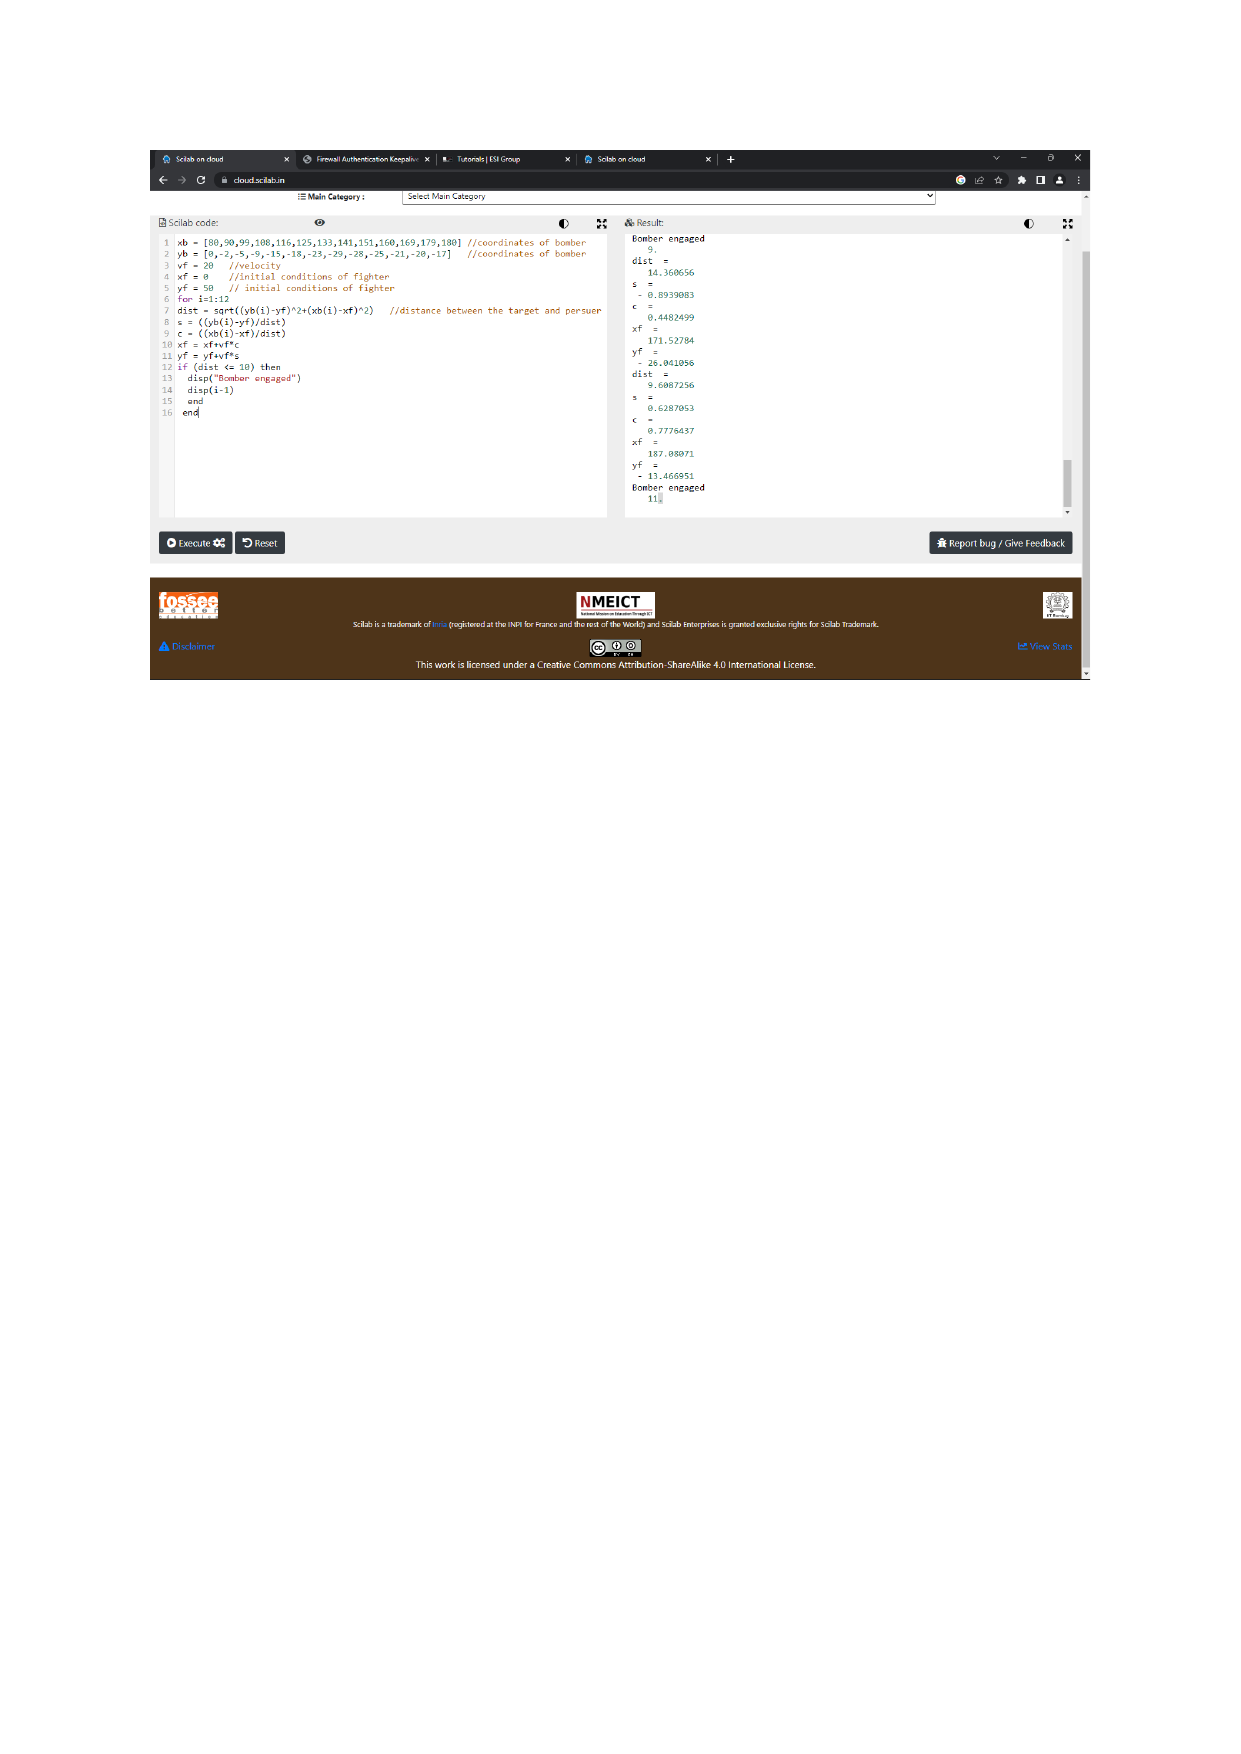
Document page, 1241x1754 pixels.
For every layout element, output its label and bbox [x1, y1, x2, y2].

picture [150, 150, 1091, 680]
